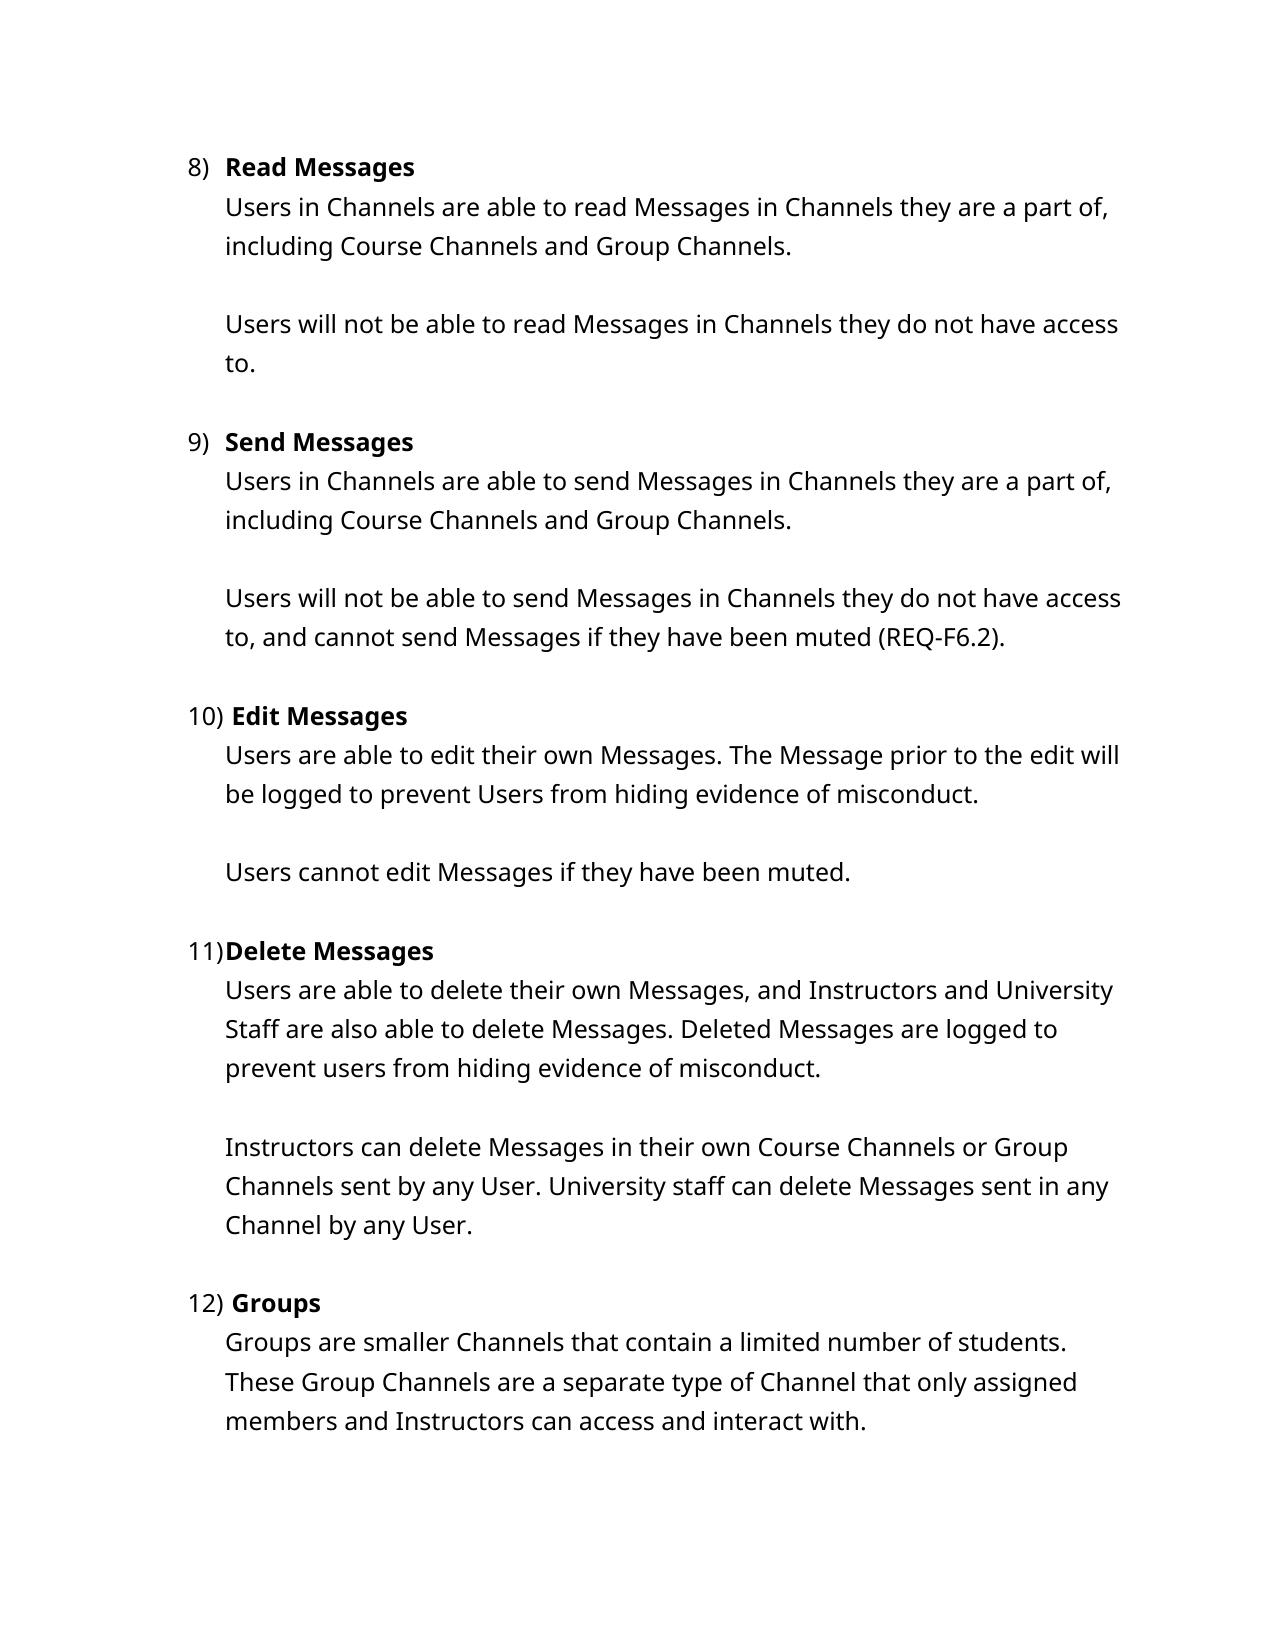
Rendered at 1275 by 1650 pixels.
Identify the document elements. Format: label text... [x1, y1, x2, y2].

list Send Messages [187, 424, 1125, 458]
text Users will not be able to read Messages in Channels they do not have access to. [225, 307, 1125, 380]
text Users in Channels are able to read Messages in Channels they are a part of, including Course Channels and Group Channels. [225, 189, 1125, 262]
text Users in Channels are able to send Messages in Channels they are a part of, including Course Channels and Group Channels. [225, 463, 1125, 537]
text Users are able to delete their own Messages, and Instructors and University Staff are also able to delete Messages. Deleted Messages are logged to prevent users from hiding evidence of misconduct. [225, 972, 1125, 1085]
list Read Messages [187, 150, 1125, 184]
list Groups [187, 1286, 1125, 1320]
list Edit Messages [187, 698, 1125, 732]
text Users will not be able to send Messages in Channels they do not have access to, and cannot send Messages if they have been muted (REQ-F6.2). [225, 581, 1125, 654]
text Instructors can delete Messages in their own Course Channels or Group Channels sent by any User. University staff can delete Messages sent in any Channel by any User. [225, 1129, 1125, 1242]
list Delete Messages [187, 933, 1125, 967]
text Users are able to edit their own Messages. The Message prior to the edit will be logged to prevent Users from hiding evidence of misconduct. [225, 737, 1125, 811]
text Groups are smaller Channels that contain a limited number of students. These Group Channels are a separate type of Channel that only assigned members and Instructors can access and interact with. [225, 1325, 1125, 1437]
text Users cannot edit Messages if they have been muted. [225, 855, 1125, 889]
